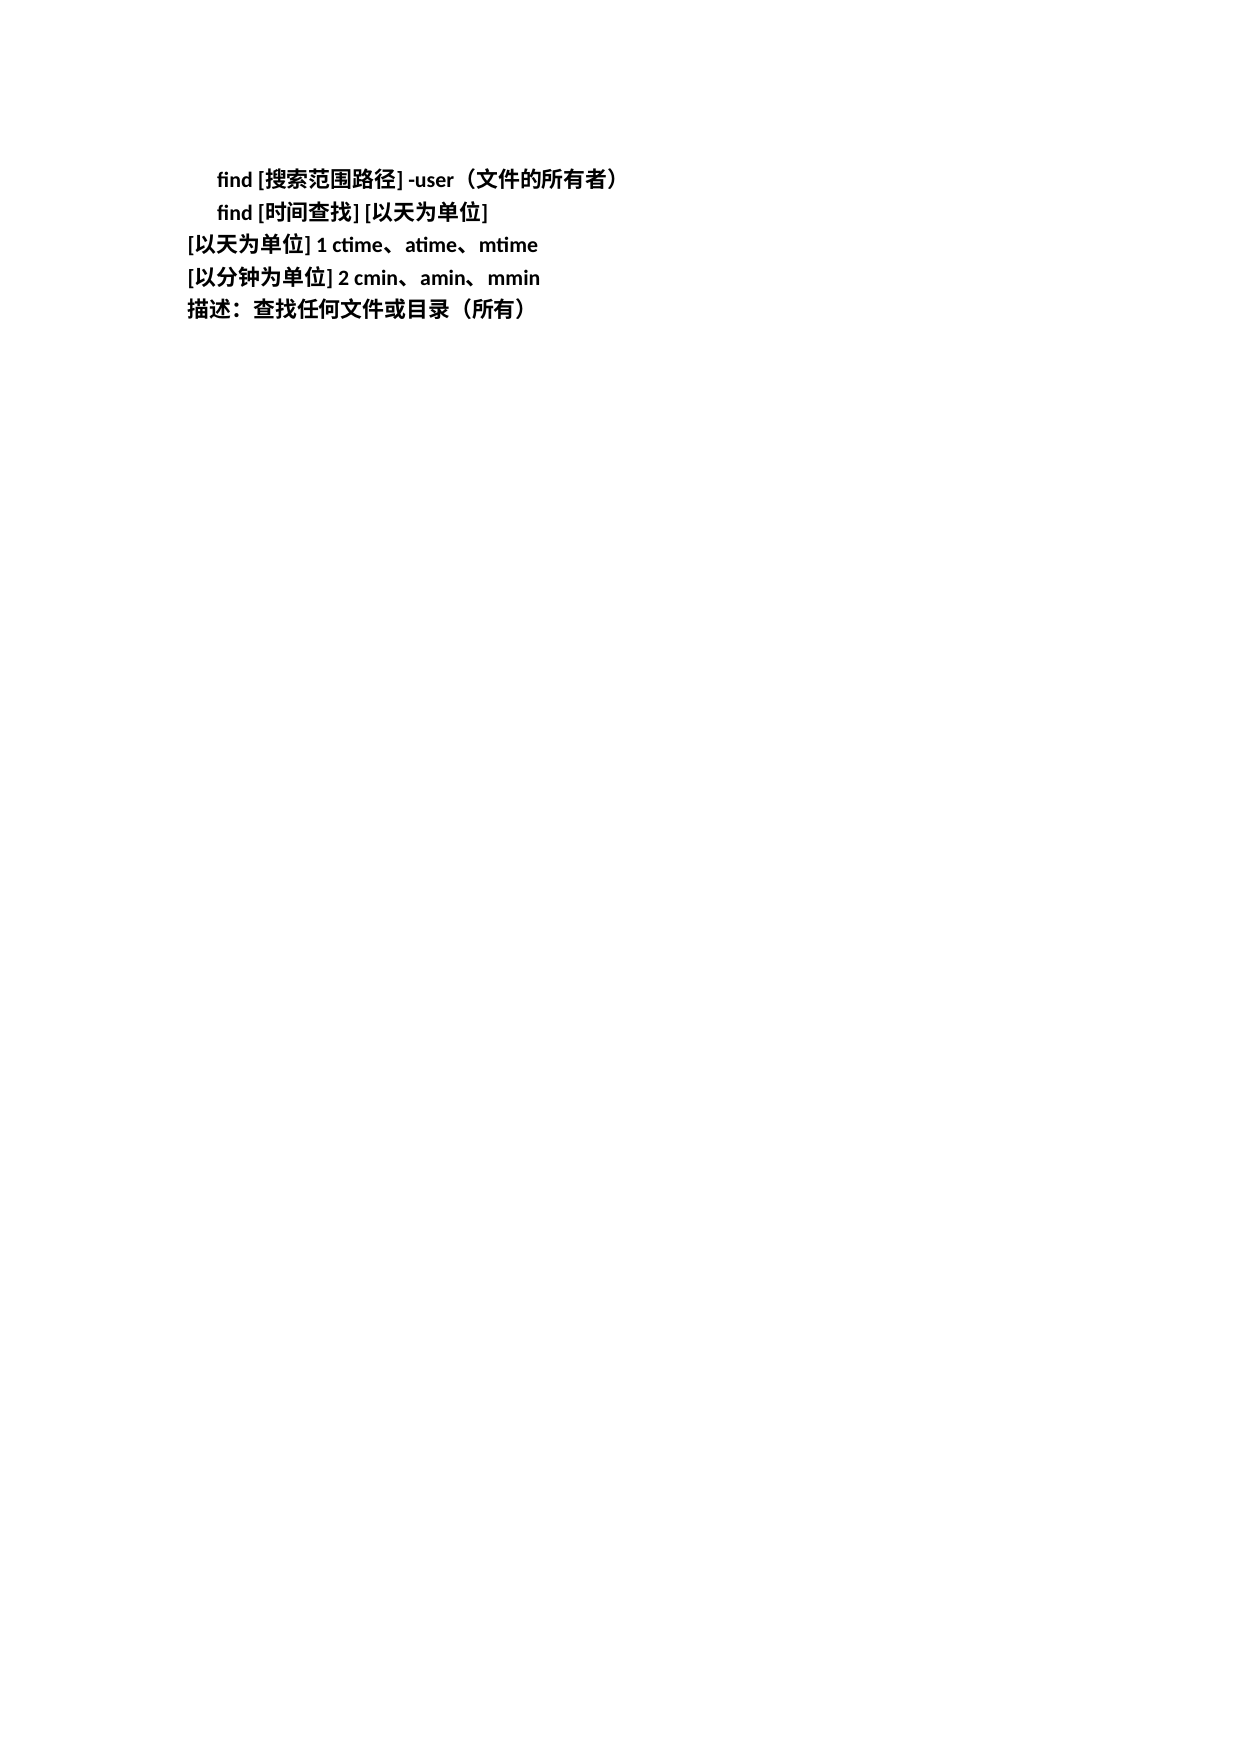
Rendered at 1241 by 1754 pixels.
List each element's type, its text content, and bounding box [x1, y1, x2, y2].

text [以天为单位] 1 ctime、atime、mtime [187, 227, 1053, 259]
text 描述：查找任何文件或目录（所有） [187, 292, 1053, 324]
text find [搜索范围路径] -user（文件的所有者） [187, 162, 1053, 194]
text [以分钟为单位] 2 cmin、amin、mmin [187, 259, 1053, 292]
text find [时间查找] [以天为单位] [187, 194, 1053, 227]
